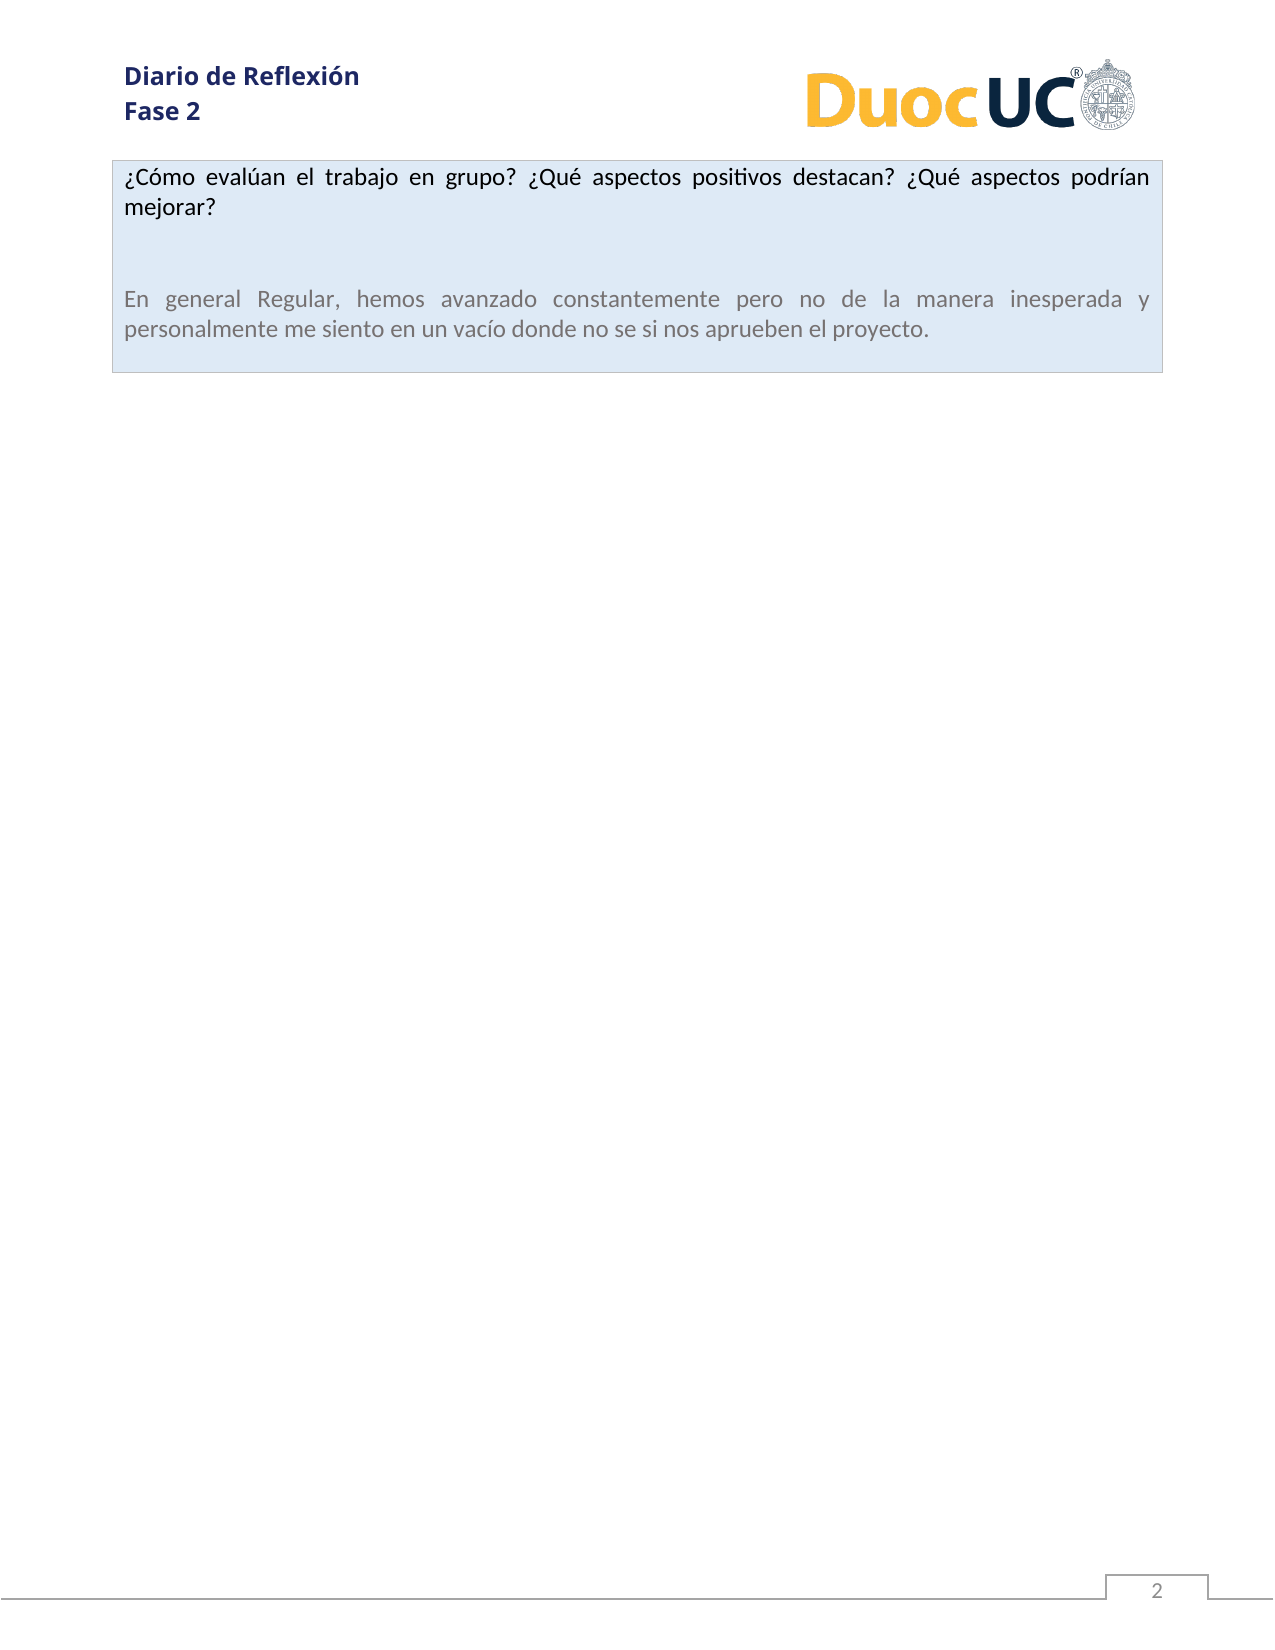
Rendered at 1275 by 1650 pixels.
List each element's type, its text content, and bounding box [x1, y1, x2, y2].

table_cell ¿Cómo evalúan el trabajo en grupo? ¿Qué aspectos positivos destacan? ¿Qué aspectos podrían mejorar? En general Regular, hemos avanzado constantemente pero no de la manera inesperada y personalmente me siento en un vacío donde no se si nos aprueben el proyecto. [113, 161, 1162, 372]
picture [807, 59, 1135, 130]
